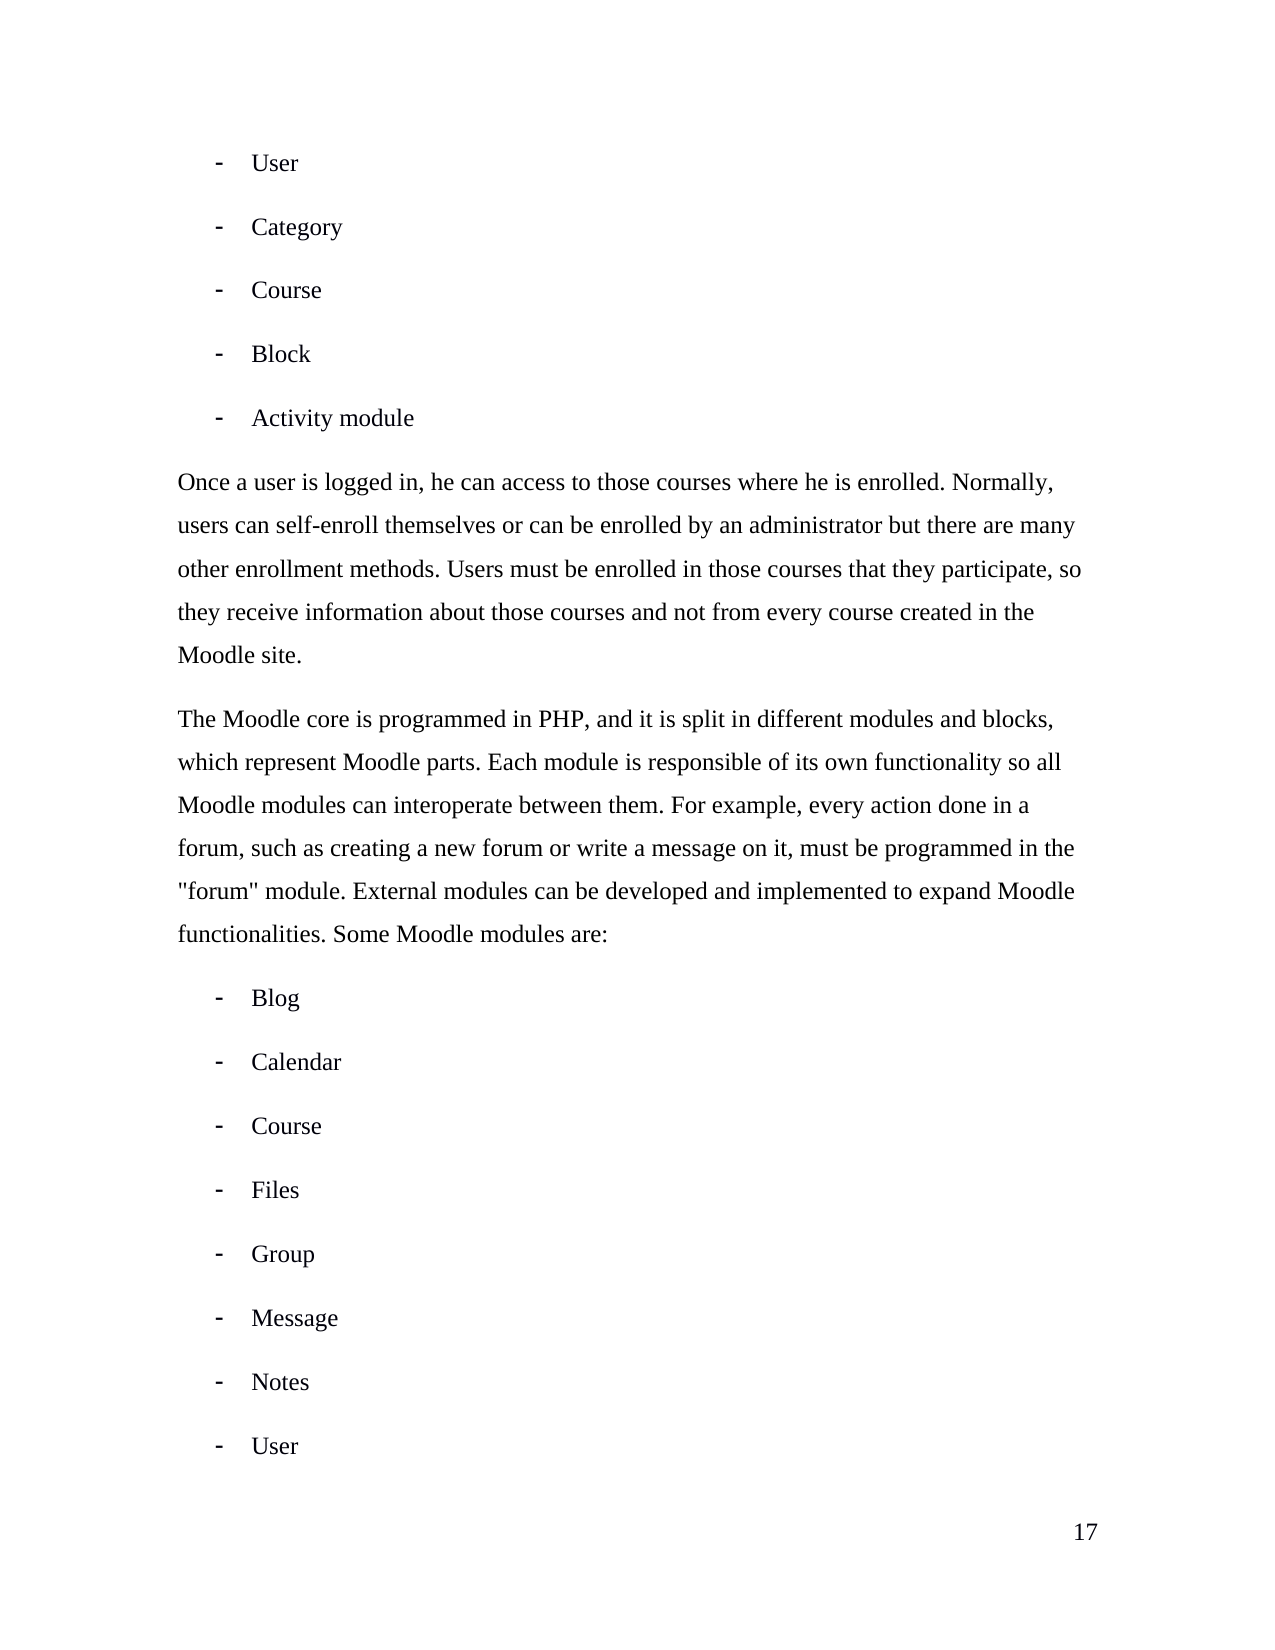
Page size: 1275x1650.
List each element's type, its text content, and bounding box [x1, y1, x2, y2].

list Course [215, 1111, 1098, 1140]
list Category [215, 212, 1098, 240]
list Message [215, 1303, 1098, 1332]
list Course [215, 276, 1098, 304]
list Block [215, 339, 1098, 368]
list Blog [215, 983, 1098, 1012]
list Calendar [215, 1047, 1098, 1076]
list Group [215, 1239, 1098, 1268]
list User [215, 148, 1098, 176]
text The Moodle core is programmed in PHP, and it is split in different modules and blocks, which represent Moodle parts. Each module is responsible of its own functionality so all Moodle modules can interoperate between them. For example, every action done in a forum, such as creating a new forum or write a message on it, must be programmed in the "forum" module. External modules can be developed and implemented to expand Moodle functionalities. Some Moodle modules are: [177, 704, 1098, 948]
list Notes [215, 1367, 1098, 1396]
list User [215, 1431, 1098, 1460]
list Activity module [215, 403, 1098, 432]
list Files [215, 1175, 1098, 1204]
